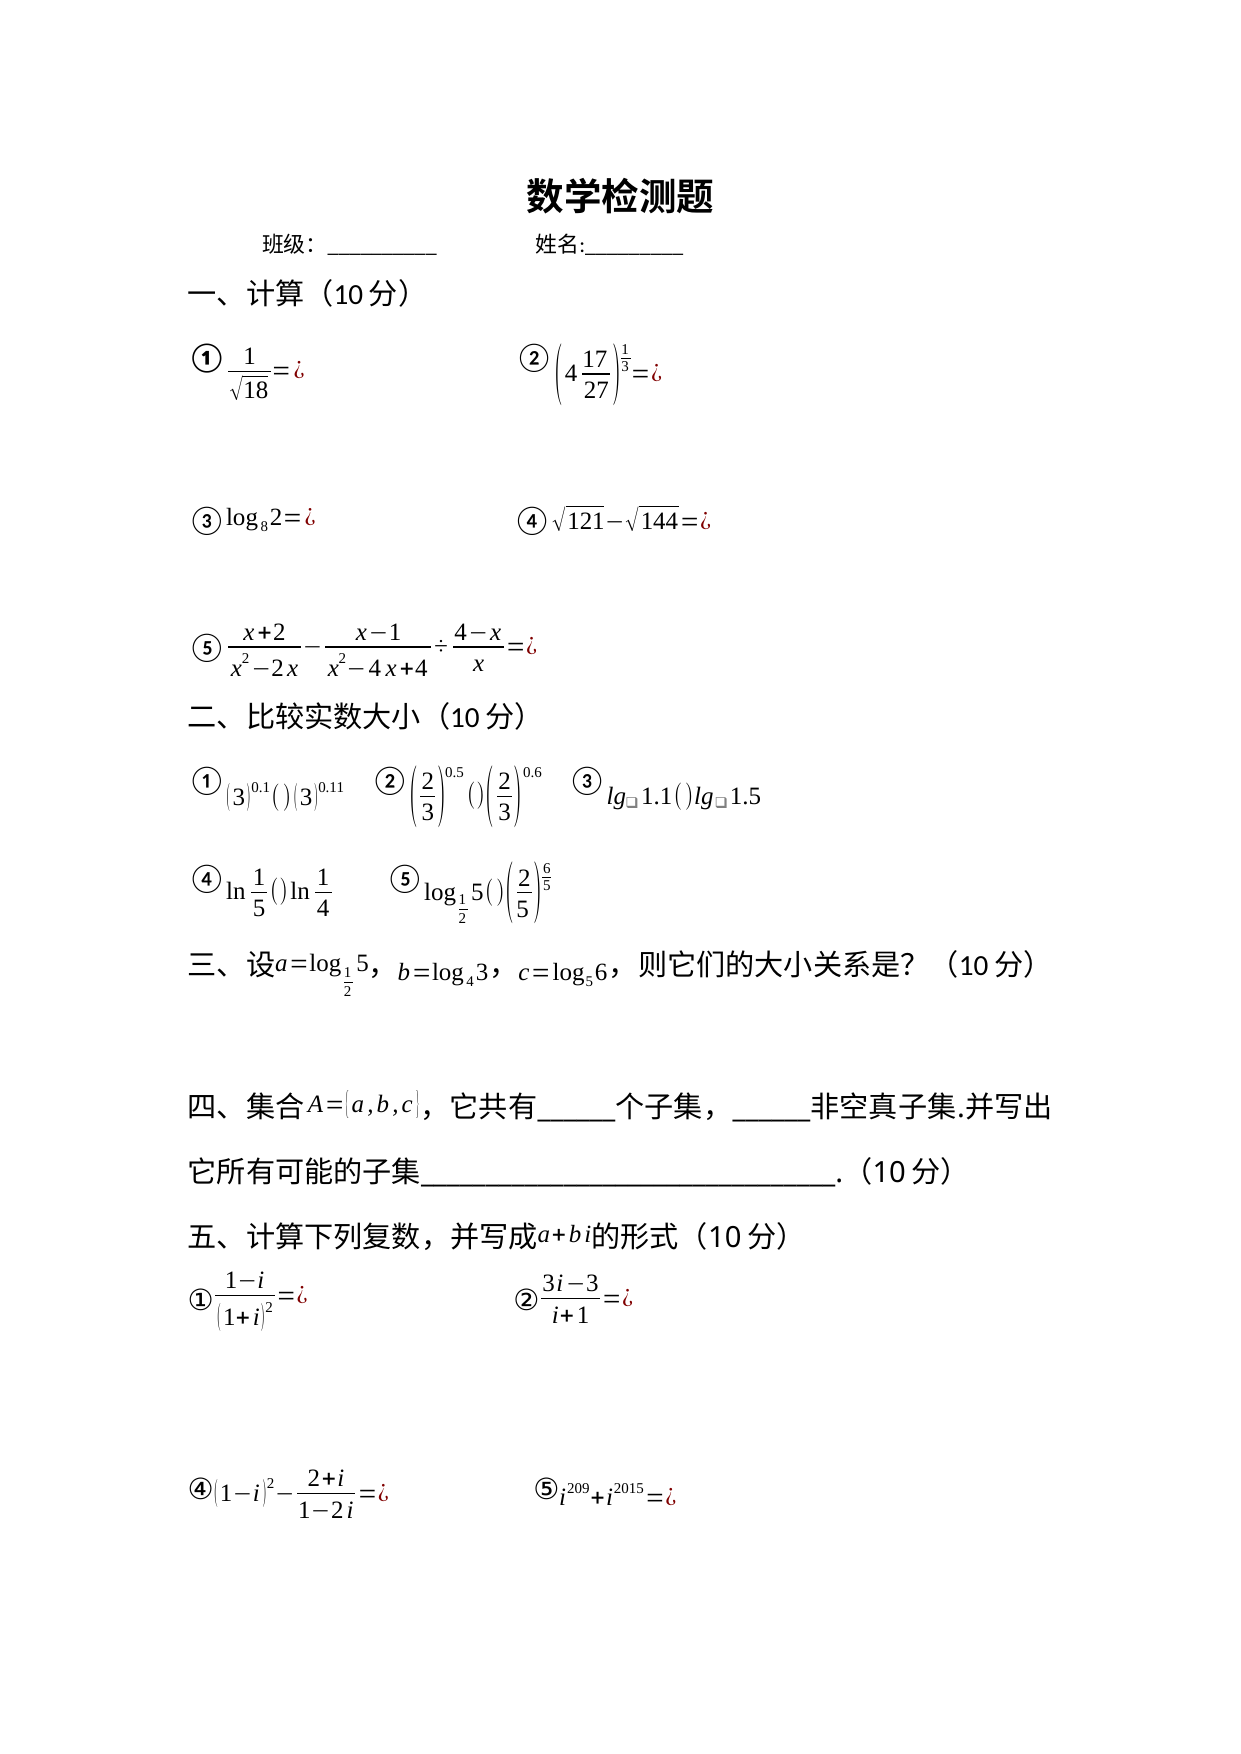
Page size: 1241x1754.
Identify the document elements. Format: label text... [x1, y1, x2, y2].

text ① ② [187, 324, 1053, 422]
text ⑤ [187, 617, 1053, 682]
text ③ ④ [187, 487, 1053, 552]
text 四、集合，它共有______个子集，______非空真子集.并写出它所有可能的子集________________________________.（10分） [187, 1072, 1053, 1202]
text ④ ⑤ [187, 1462, 1053, 1527]
text ④ ⑤ [187, 844, 1053, 942]
text 二、比较实数大小（10分） [187, 682, 1053, 747]
text 班级：__________ 姓名:_________ [187, 227, 1053, 259]
text ① ② ③ [187, 747, 1053, 844]
text 数学检测题 [187, 162, 1053, 227]
text 三、设，，，则它们的大小关系是？（10分） [187, 942, 1053, 1007]
text ① ② [187, 1267, 1053, 1332]
text 一、计算（10分） [187, 259, 1053, 324]
text 五、计算下列复数，并写成的形式（10分） [187, 1202, 1053, 1267]
